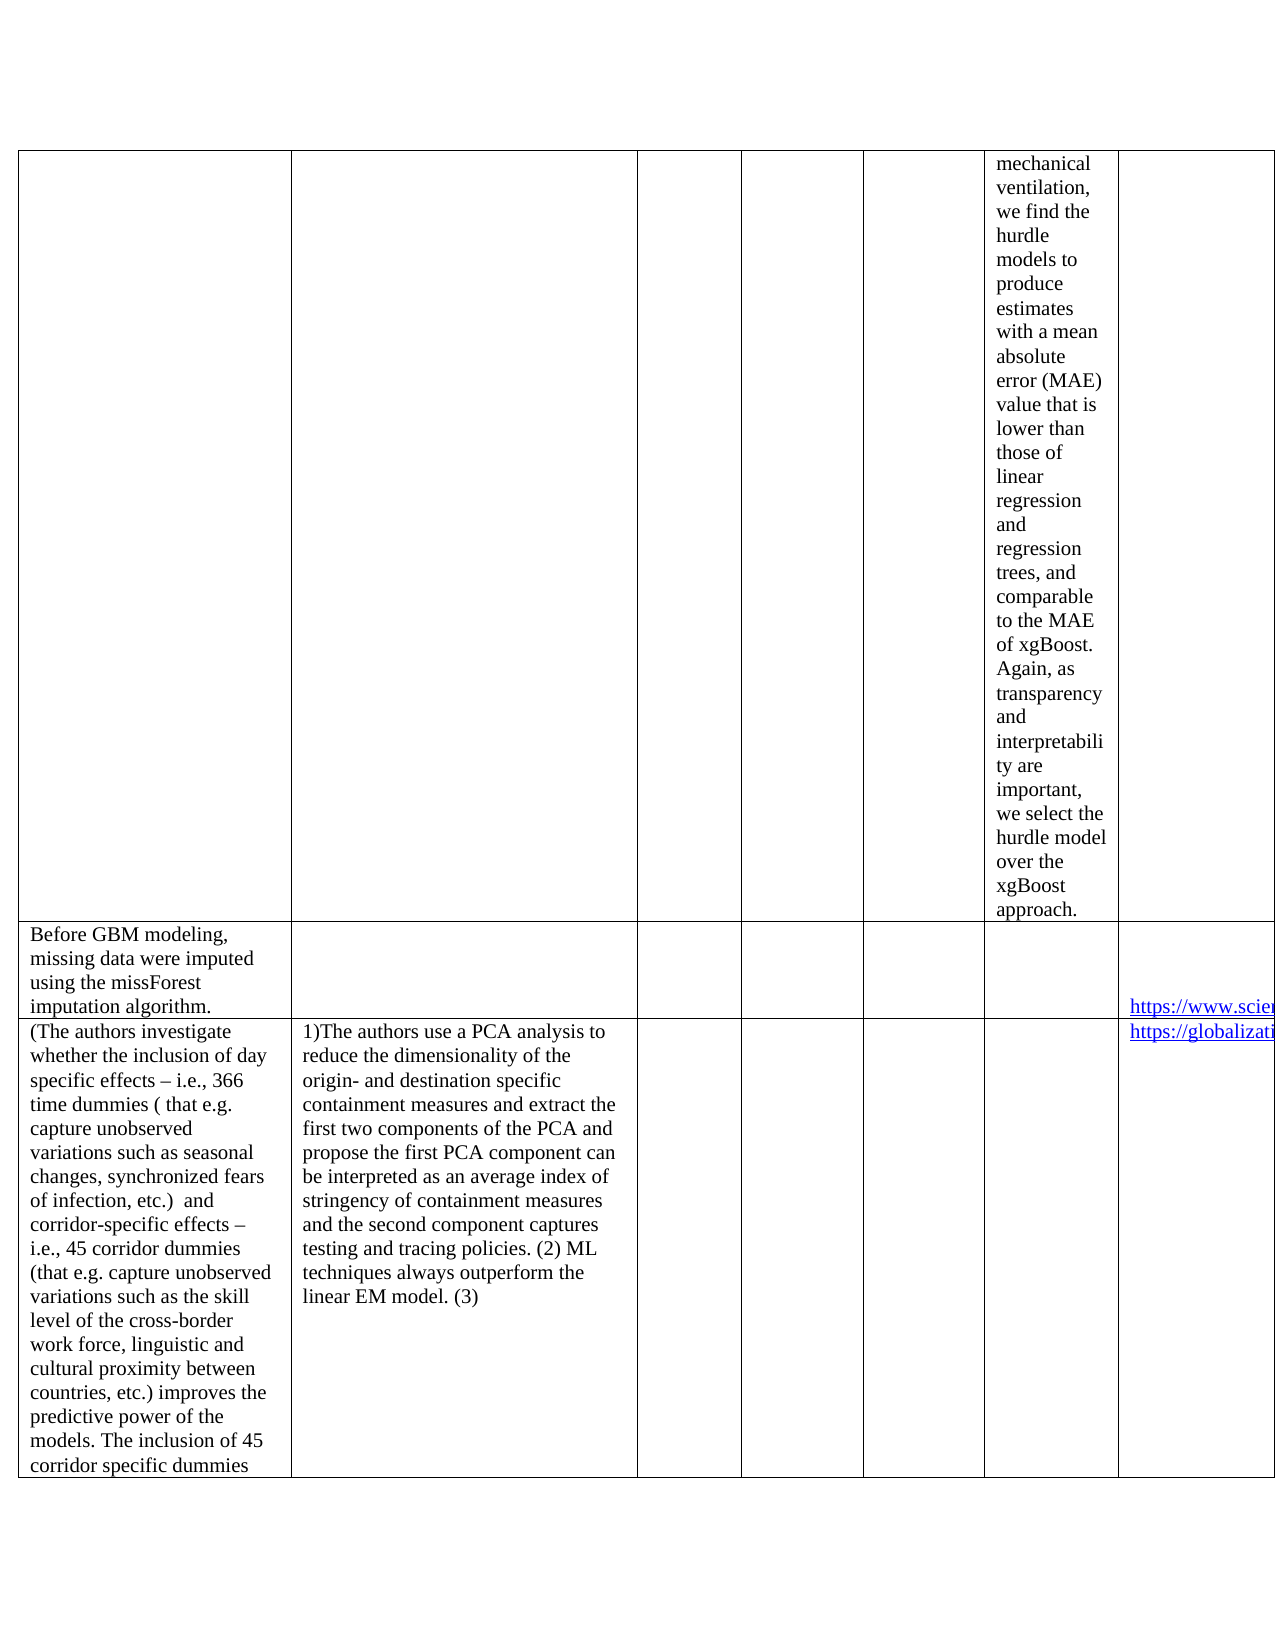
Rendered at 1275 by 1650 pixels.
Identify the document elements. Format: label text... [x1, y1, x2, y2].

table_cell [985, 922, 1118, 1018]
table_cell [292, 922, 637, 1018]
table_cell [864, 922, 984, 1018]
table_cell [985, 151, 1118, 921]
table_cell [292, 1019, 637, 1477]
table_cell [985, 1019, 1118, 1477]
table_cell [742, 922, 863, 1018]
table_cell [742, 1019, 863, 1477]
table_cell [638, 922, 741, 1018]
table_cell [638, 1019, 741, 1477]
table_cell [292, 151, 637, 921]
table_cell [864, 151, 984, 921]
table_cell [638, 151, 741, 921]
table_cell Before GBM modeling, missing data were imputed using the missForest imputation algorithm. [19, 922, 291, 1018]
table_cell [742, 151, 863, 921]
table_cell https://www.sciencedirect.com/science/article/pii/S2542454822000455 [1119, 922, 1274, 1018]
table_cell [19, 1019, 291, 1477]
table_cell [19, 151, 291, 921]
table_cell [864, 1019, 984, 1477]
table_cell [1119, 151, 1274, 921]
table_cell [1119, 1019, 1274, 1477]
